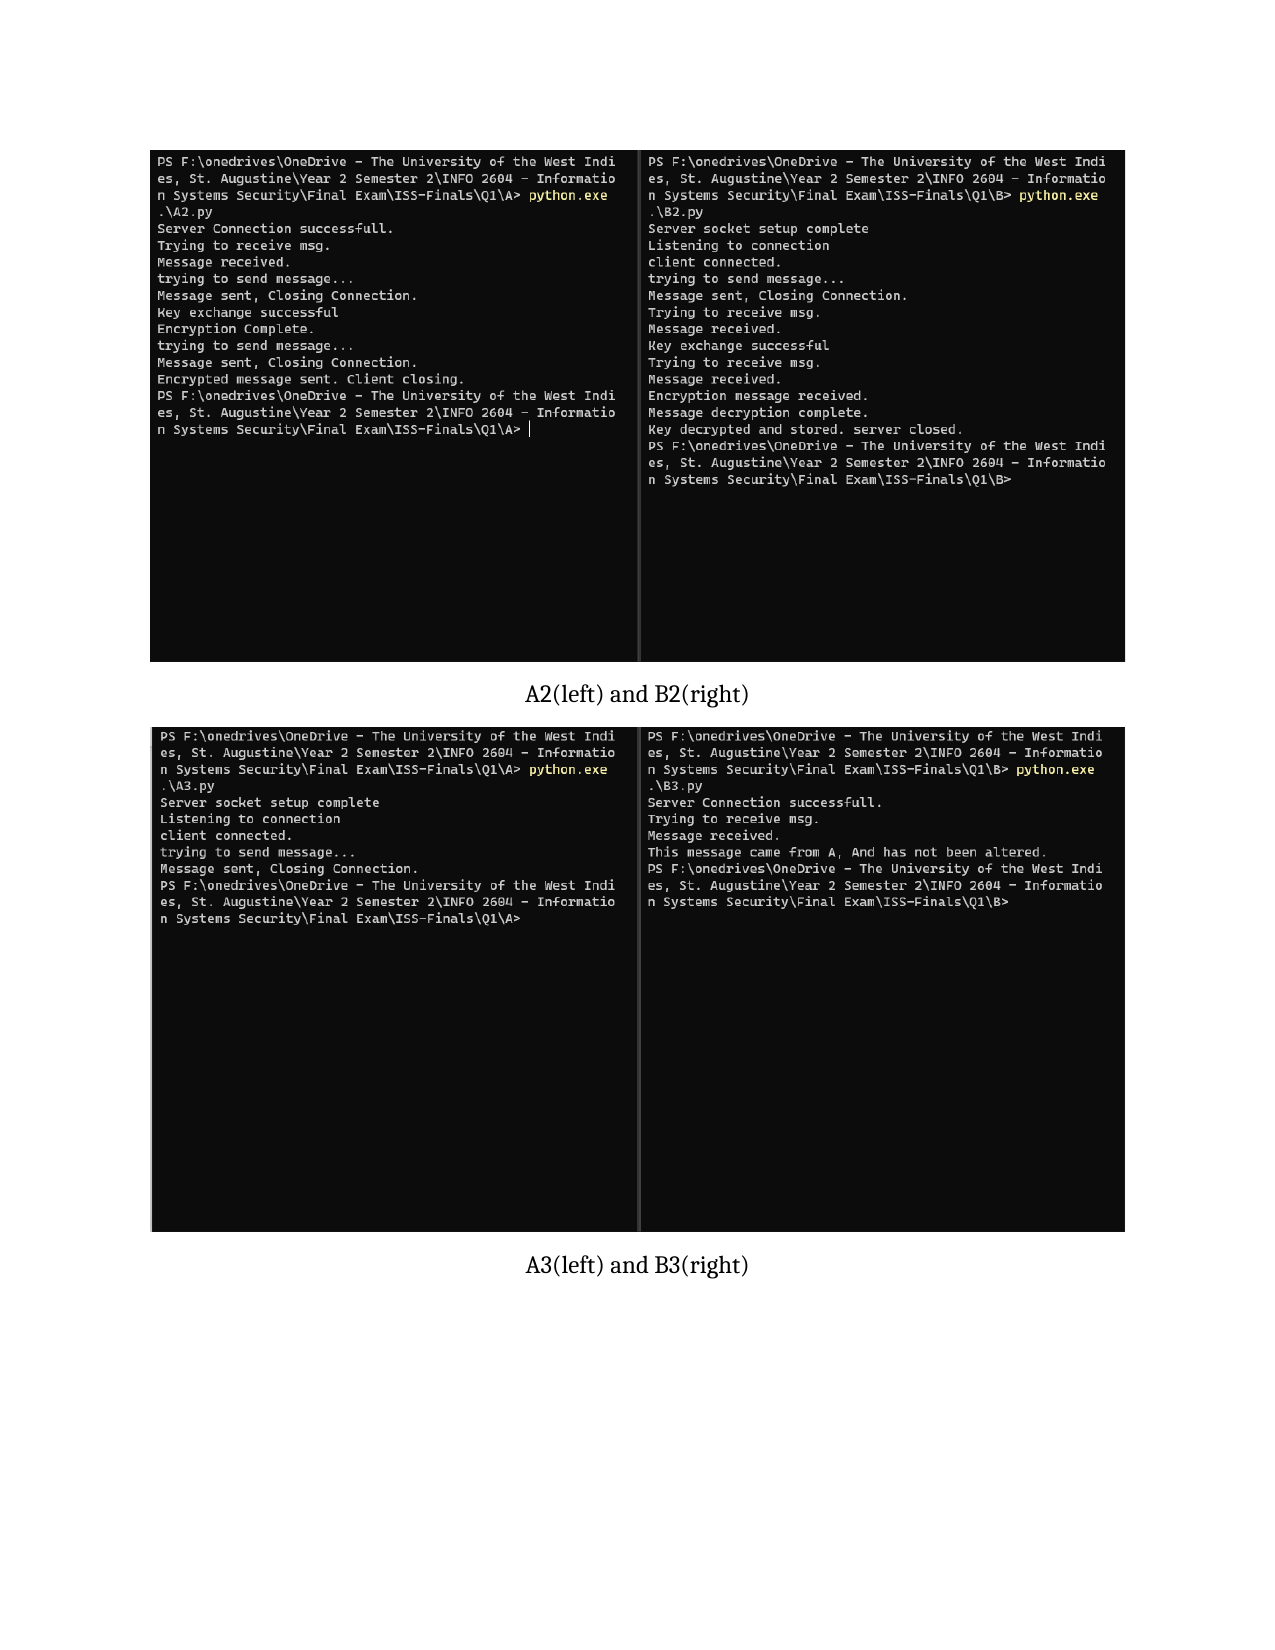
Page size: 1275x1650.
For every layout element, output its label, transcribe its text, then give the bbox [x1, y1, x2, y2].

picture [150, 727, 1125, 1232]
text A3(left) and B3(right) [150, 1251, 1125, 1279]
text A2(left) and B2(right) [150, 680, 1125, 709]
picture [150, 150, 1125, 662]
